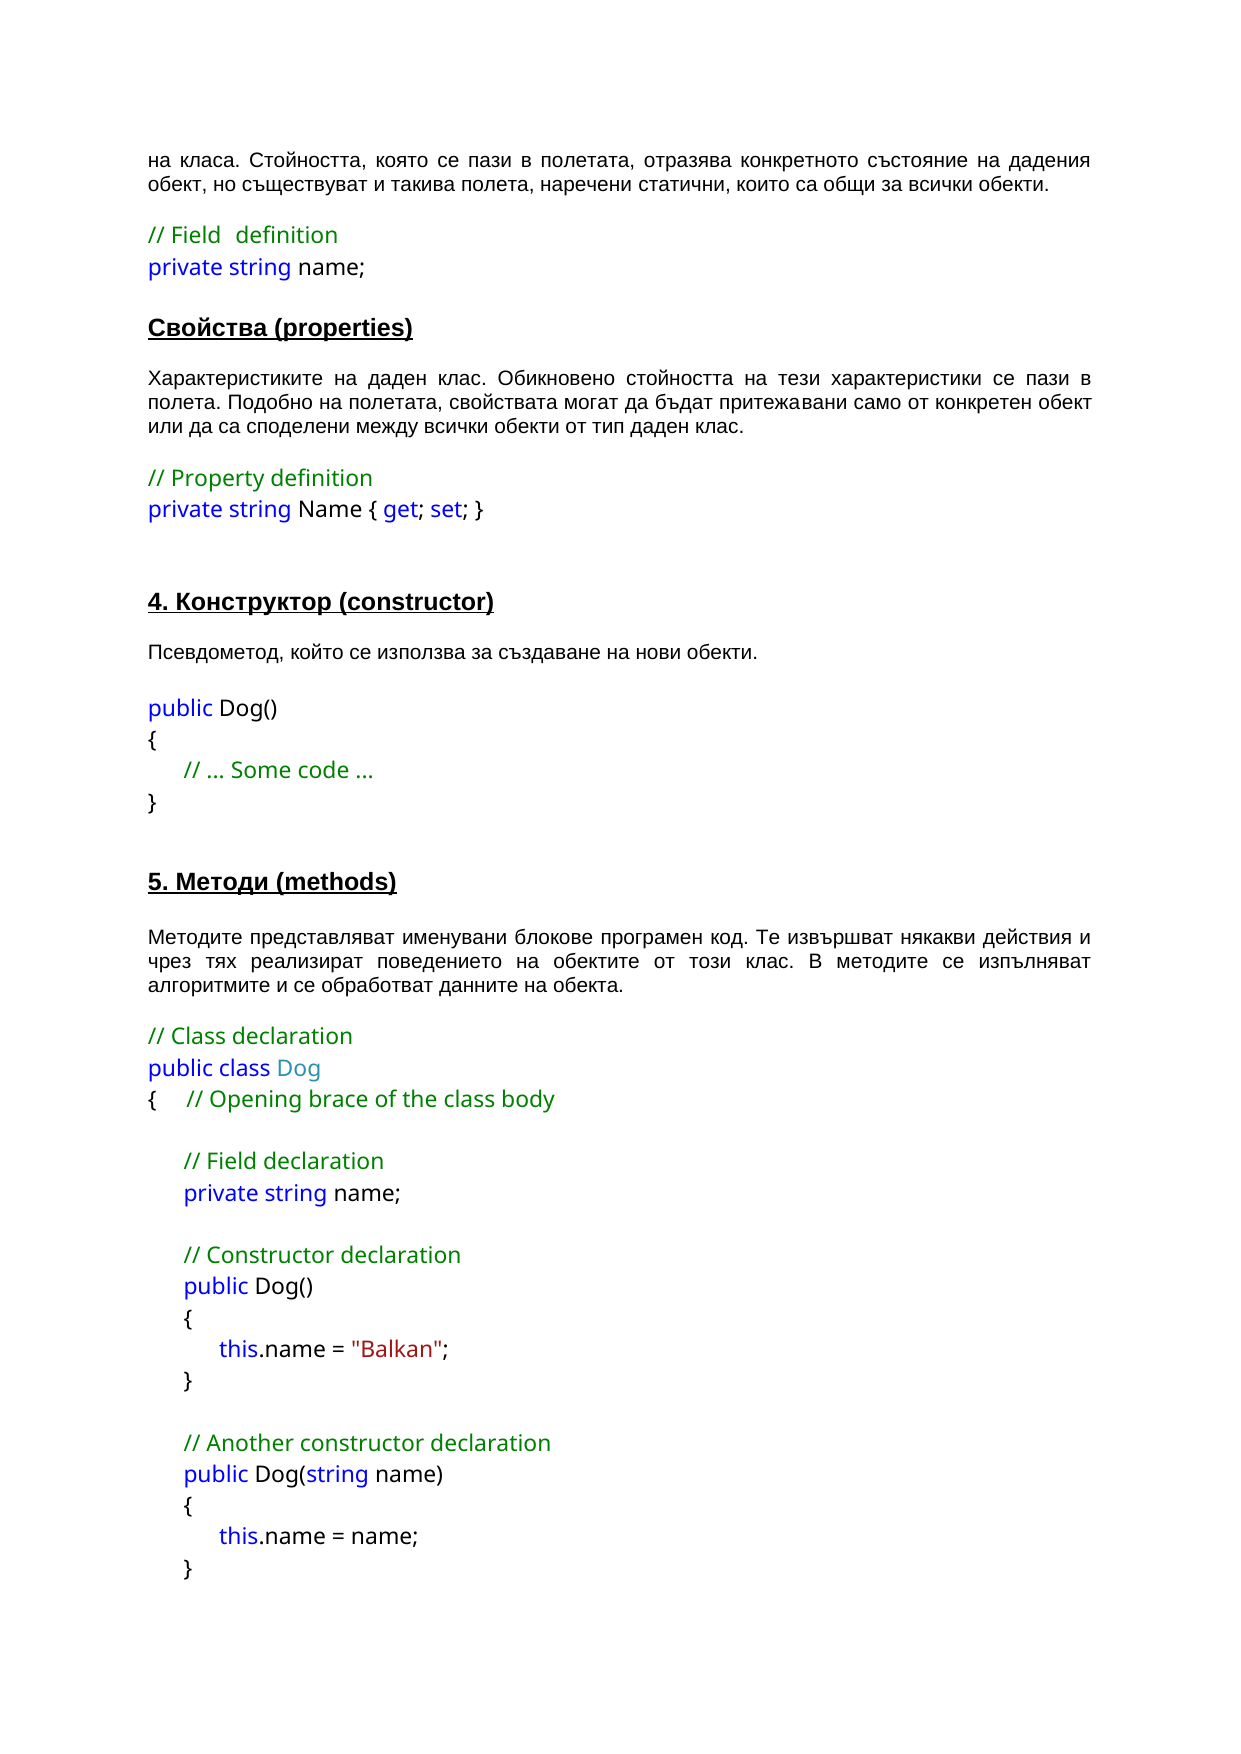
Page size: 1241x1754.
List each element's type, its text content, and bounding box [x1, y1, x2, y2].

text 5. Методи (methods) [148, 867, 1093, 896]
text public class Dog [148, 1052, 1093, 1083]
text public Dog() [148, 1270, 1093, 1302]
text { [148, 723, 1093, 754]
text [148, 148, 1093, 196]
text this.name = "Balkan"; [148, 1333, 1093, 1364]
text // Field declaration [148, 1145, 1093, 1177]
text } [148, 1364, 1093, 1395]
text // Constructor declaration [148, 1239, 1093, 1270]
text Характеристиките на даден клас. Обикновено стойността на тези характеристики се пази в полета. Подобно на полетата, свойствата могат да бъдат притежавани само от конкретен обект или да са споделени между всички обекти от тип даден клас. [148, 366, 1093, 438]
text // Field definition [148, 219, 1093, 251]
text // ... Some code ... [148, 754, 1093, 786]
text private string Name { get; set; } [148, 493, 1093, 524]
text private string name; [148, 251, 1093, 282]
text public Dog(string name) [148, 1458, 1093, 1489]
text Методите представляват именувани блокове програмен код. Те извършват някакви действия и чрез тях реализират поведението на обектите от този клас. В методите се изпълняват алгоритмите и се обработват данните на обекта. [148, 924, 1093, 996]
text Псевдометод, който се използва за създаване на нови обекти. [148, 639, 1093, 663]
text { // Opening brace of the class body [148, 1083, 1093, 1114]
text } [148, 786, 1093, 817]
text } [148, 1552, 1093, 1583]
text private string name; [148, 1177, 1093, 1208]
text public Dog() [148, 692, 1093, 723]
text Свойства (properties) [148, 313, 1093, 342]
text { [148, 1302, 1093, 1333]
text this.name = name; [148, 1520, 1093, 1552]
text // Class declaration [148, 1020, 1093, 1052]
text // Property definition [148, 462, 1093, 493]
text 4. Конструктор (constructor) [148, 587, 1093, 616]
text { [148, 1489, 1093, 1520]
text // Another constructor declaration [148, 1427, 1093, 1458]
